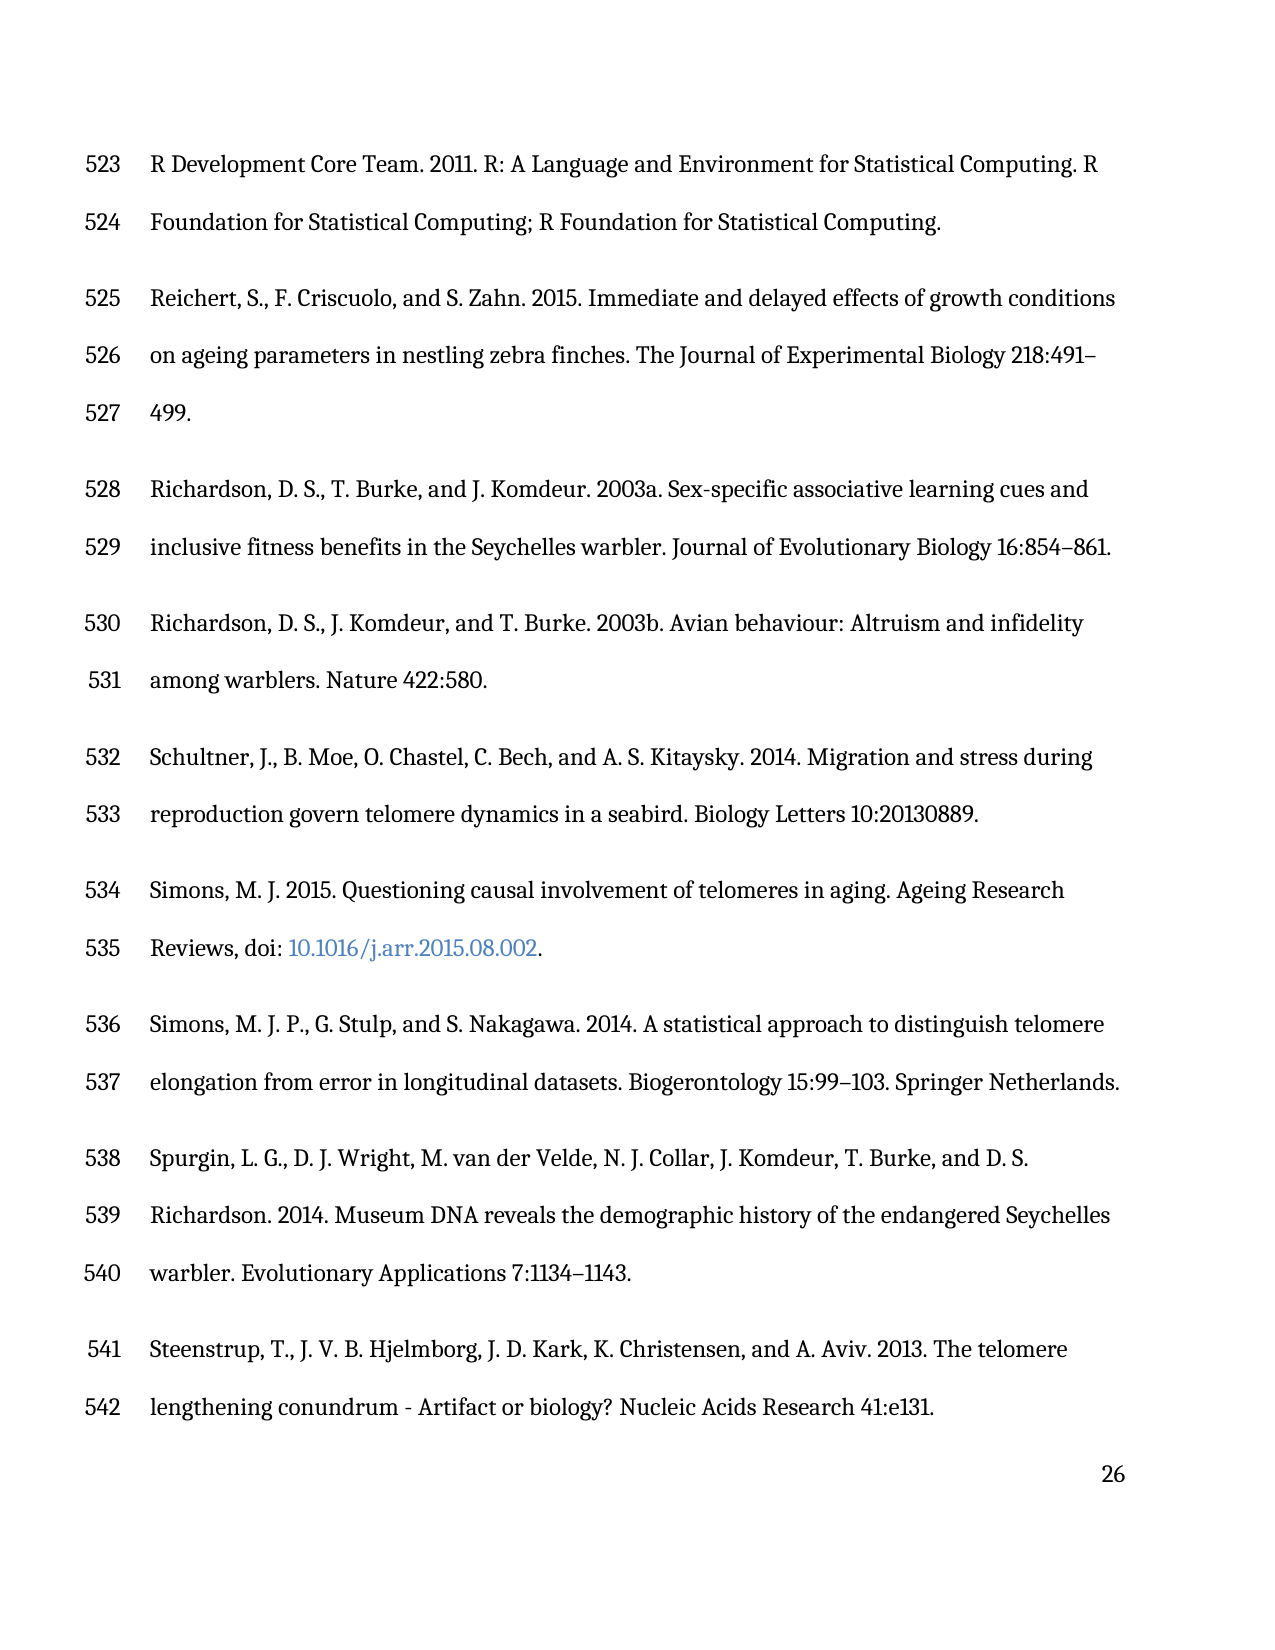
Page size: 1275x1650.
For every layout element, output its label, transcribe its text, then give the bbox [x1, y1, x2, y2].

text Simons, M. J. 2015. Questioning causal involvement of telomeres in aging. Ageing Research Reviews, doi: 10.1016/j.arr.2015.08.002. [150, 876, 1125, 962]
text Steenstrup, T., J. V. B. Hjelmborg, J. D. Kark, K. Christensen, and A. Aviv. 2013. The telomere lengthening conundrum - Artifact or biology? Nucleic Acids Research 41:e131. [150, 1335, 1125, 1421]
text Richardson, D. S., J. Komdeur, and T. Burke. 2003b. Avian behaviour: Altruism and infidelity among warblers. Nature 422:580. [150, 609, 1125, 695]
text R Development Core Team. 2011. R: A Language and Environment for Statistical Computing. R Foundation for Statistical Computing; R Foundation for Statistical Computing. [150, 150, 1125, 236]
text Spurgin, L. G., D. J. Wright, M. van der Velde, N. J. Collar, J. Komdeur, T. Burke, and D. S. Richardson. 2014. Museum DNA reveals the demographic history of the endangered Seychelles warbler. Evolutionary Applications 7:1134–1143. [150, 1144, 1125, 1287]
text Schultner, J., B. Moe, O. Chastel, C. Bech, and A. S. Kitaysky. 2014. Migration and stress during reproduction govern telomere dynamics in a seabird. Biology Letters 10:20130889. [150, 742, 1125, 829]
text Simons, M. J. P., G. Stulp, and S. Nakagawa. 2014. A statistical approach to distinguish telomere elongation from error in longitudinal datasets. Biogerontology 15:99–103. Springer Netherlands. [150, 1010, 1125, 1096]
text Reichert, S., F. Criscuolo, and S. Zahn. 2015. Immediate and delayed effects of growth conditions on ageing parameters in nestling zebra finches. The Journal of Experimental Biology 218:491–499. [150, 284, 1125, 427]
